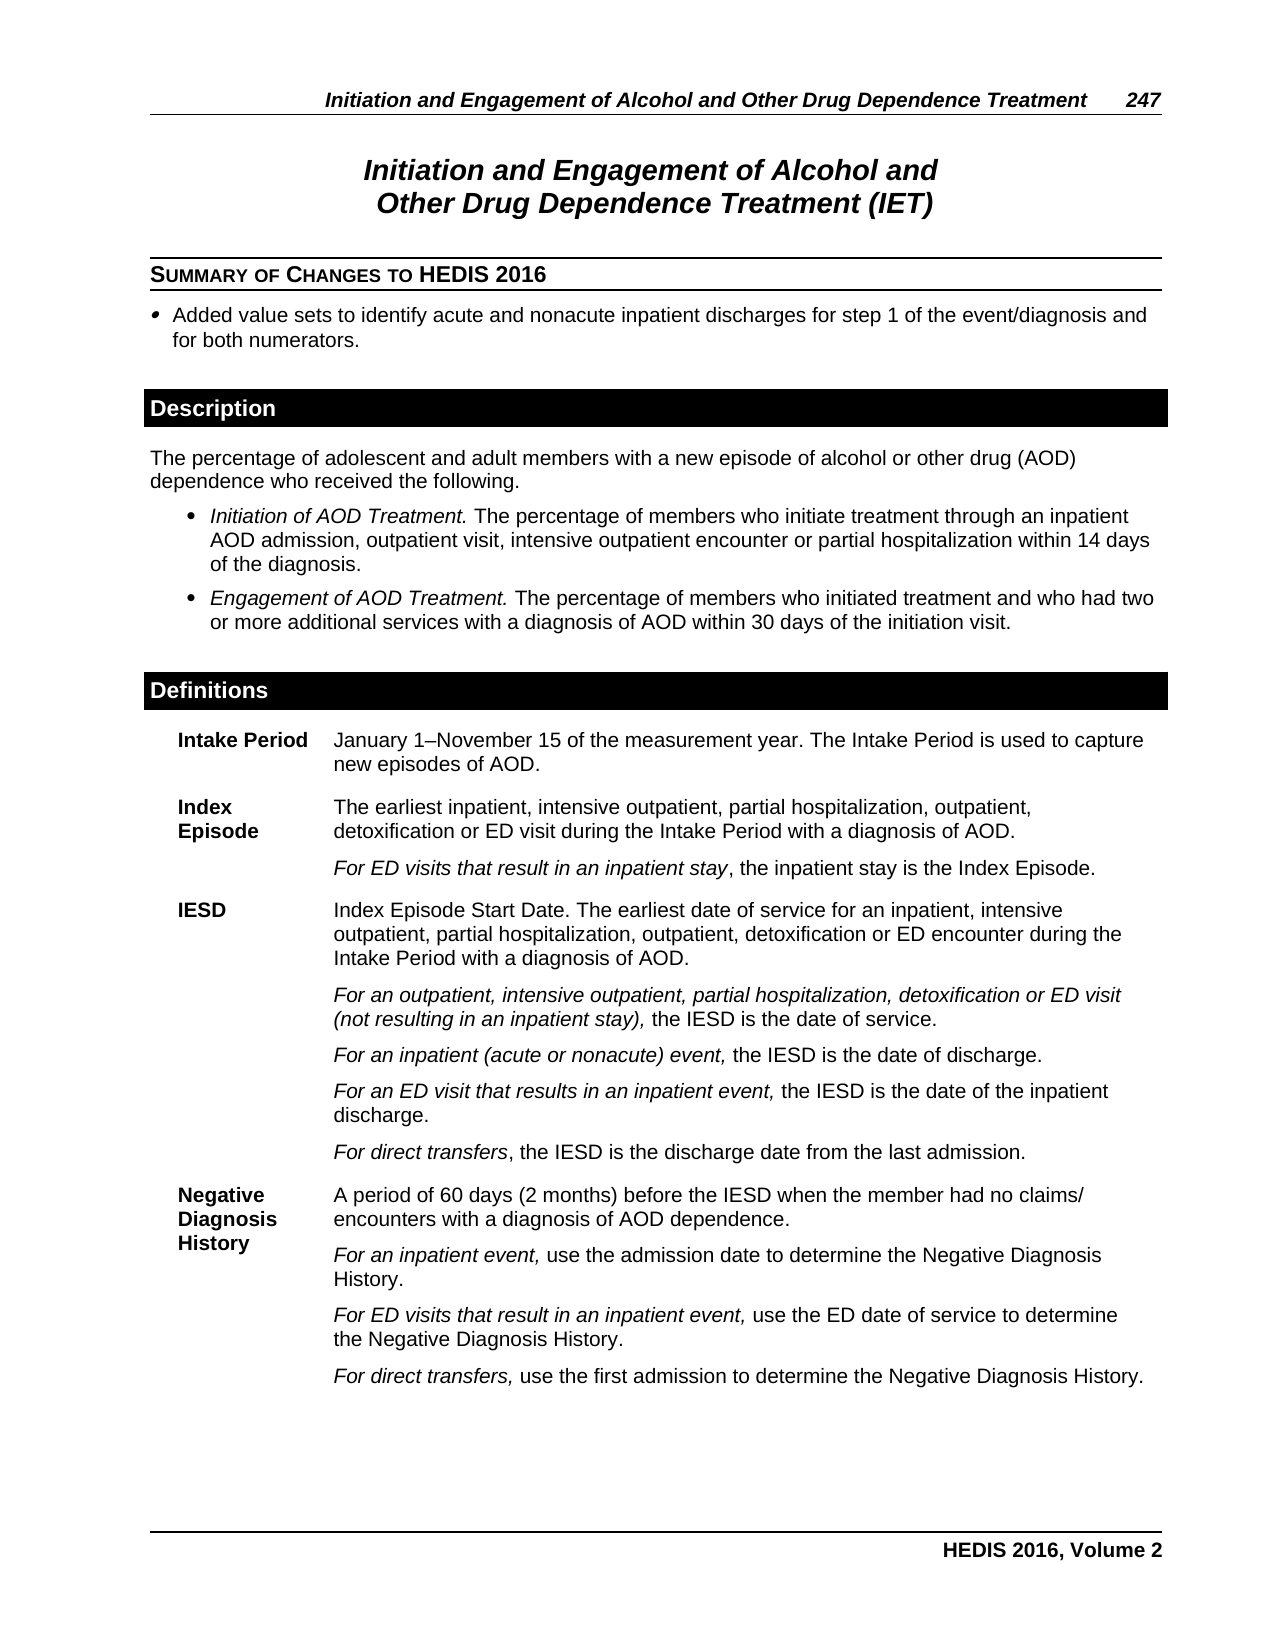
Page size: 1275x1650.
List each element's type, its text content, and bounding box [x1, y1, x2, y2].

table_header Intake Period [143, 710, 321, 776]
text The percentage of adolescent and adult members with a new episode of alcohol or other drug (AOD) dependence who received the following. [150, 445, 1162, 493]
table_cell A period of 60 days (2 months) before the IESD when the member had no claims/ encounters with a diagnosis of AOD dependence. For an inpatient event, use the admission date to determine the Negative Diagnosis History. For ED visits that result in an inpatient event, use the ED date of service to determine the Negative Diagnosis History. For direct transfers, use the first admission to determine the Negative Diagnosis History. [321, 1164, 1162, 1388]
table_cell IESD [143, 879, 321, 1164]
text Definitions [146, 673, 1167, 708]
text Engagement of AOD Treatment. The percentage of members who initiated treatment and who had two or more additional services with a diagnosis of AOD within 30 days of the initiation visit. [187, 586, 1162, 634]
table_cell The earliest inpatient, intensive outpatient, partial hospitalization, outpatient, detoxification or ED visit during the Intake Period with a diagnosis of AOD. For ED visits that result in an inpatient stay, the inpatient stay is the Index Episode. [321, 776, 1162, 879]
text Added value sets to identify acute and nonacute inpatient discharges for step 1 of the event/diagnosis and for both numerators. [150, 303, 1162, 351]
text Description [146, 391, 1167, 425]
text Summary of Changes to HEDIS 2016 [150, 259, 1162, 289]
table_cell Index Episode [143, 776, 321, 879]
text Initiation of AOD Treatment. The percentage of members who initiate treatment through an inpatient AOD admission, outpatient visit, intensive outpatient encounter or partial hospitalization within 14 days of the diagnosis. [187, 504, 1162, 576]
table_cell Index Episode Start Date. The earliest date of service for an inpatient, intensive outpatient, partial hospitalization, outpatient, detoxification or ED encounter during the Intake Period with a diagnosis of AOD. For an outpatient, intensive outpatient, partial hospitalization, detoxification or ED visit (not resulting in an inpatient stay), the IESD is the date of service. For an inpatient (acute or nonacute) event, the IESD is the date of discharge. For an ED visit that results in an inpatient event, the IESD is the date of the inpatient discharge. For direct transfers, the IESD is the discharge date from the last admission. [321, 879, 1162, 1164]
subtitle Initiation and Engagement of Alcohol and Other Drug Dependence Treatment (IET) [150, 153, 1162, 220]
table_header January 1–November 15 of the measurement year. The Intake Period is used to capture new episodes of AOD. [321, 710, 1162, 776]
table_cell Negative Diagnosis History [143, 1164, 321, 1388]
